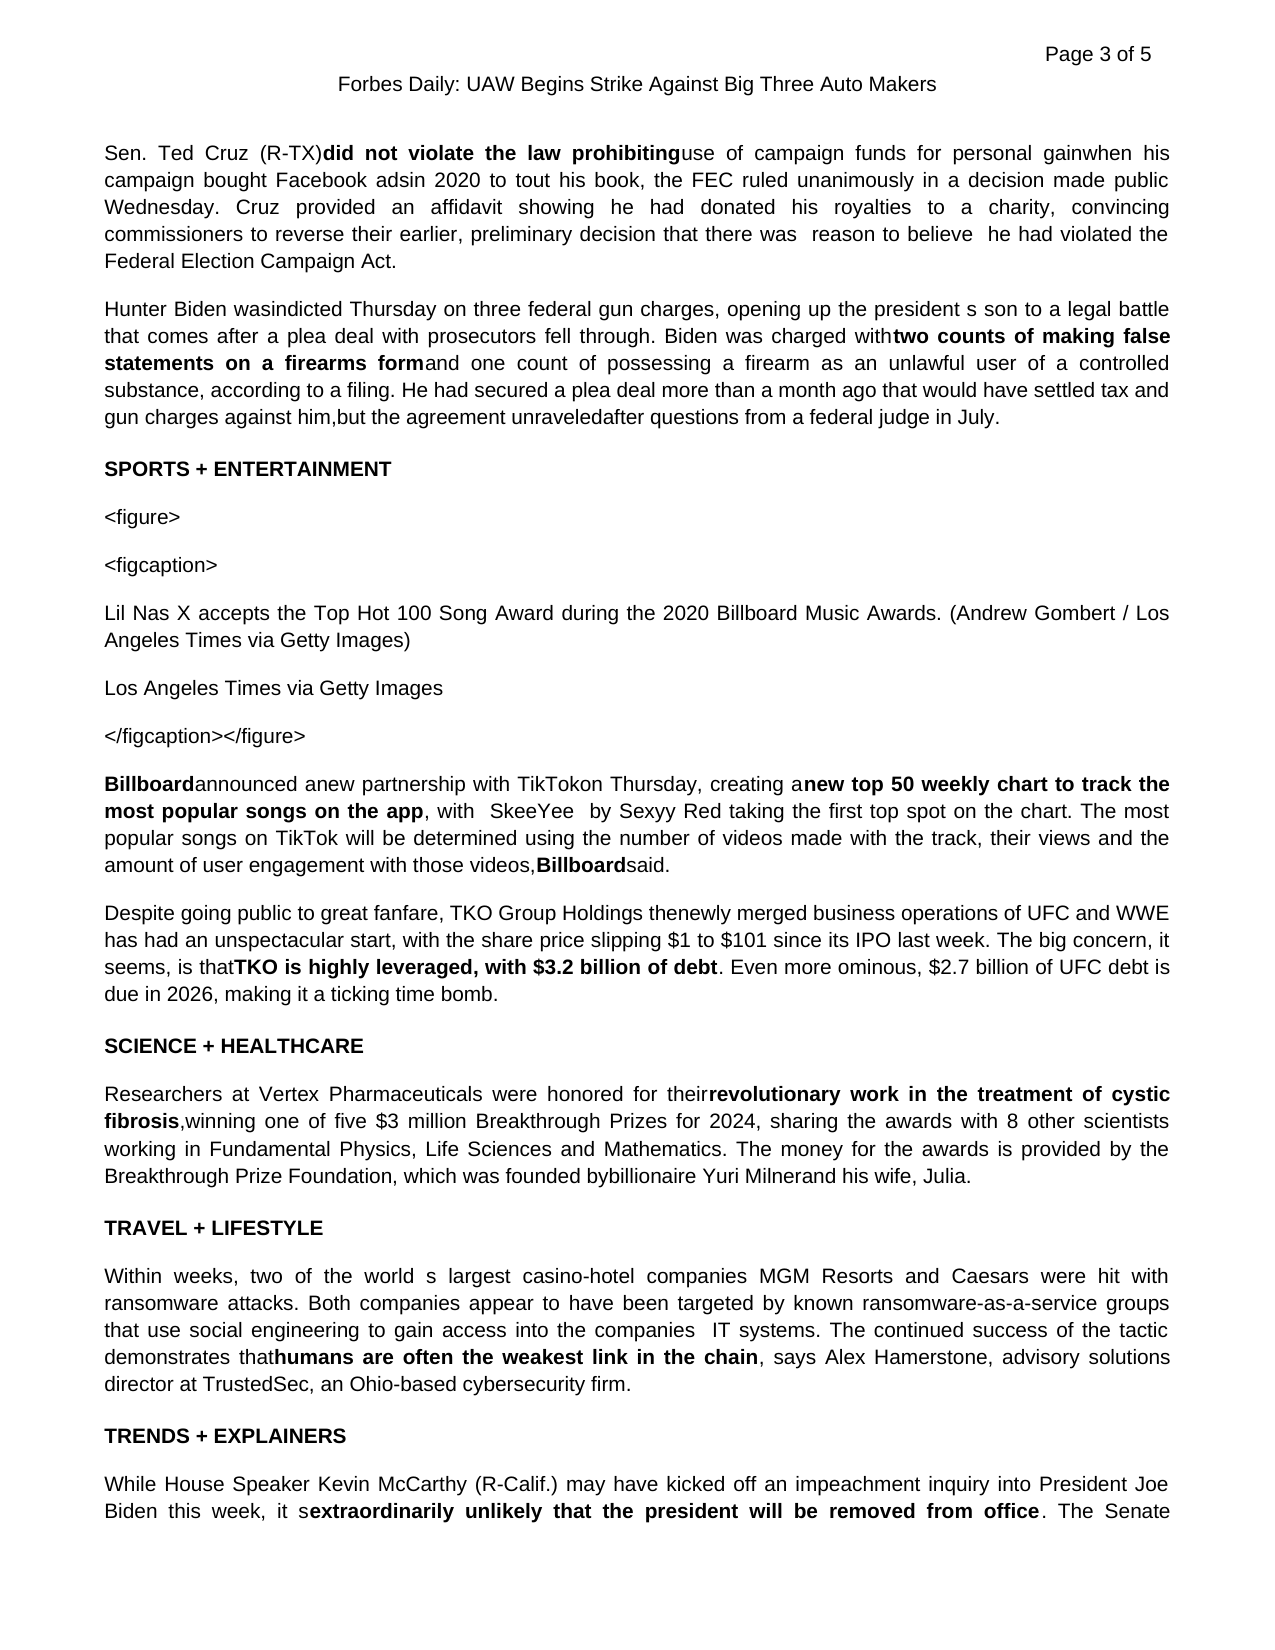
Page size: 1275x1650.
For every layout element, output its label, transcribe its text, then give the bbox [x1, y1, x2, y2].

text <figure> [104, 502, 1171, 529]
text Los Angeles Times via Getty Images [104, 673, 1171, 700]
text SCIENCE + HEALTHCARE [104, 1031, 1171, 1058]
text SPORTS + ENTERTAINMENT [104, 454, 1171, 481]
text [104, 1469, 1171, 1523]
text Hunter Biden wasindicted Thursday on three federal gun charges, opening up the president s son to a legal battle that comes after a plea deal with prosecutors fell through. Biden was charged withtwo counts of making false statements on a firearms formand one count of possessing a firearm as an unlawful user of a controlled substance, according to a filing. He had secured a plea deal more than a month ago that would have settled tax and gun charges against him,but the agreement unraveledafter questions from a federal judge in July. [104, 294, 1171, 429]
text </figcaption></figure> [104, 721, 1171, 748]
text TRAVEL + LIFESTYLE [104, 1212, 1171, 1239]
text TRENDS + EXPLAINERS [104, 1421, 1171, 1448]
text Sen. Ted Cruz (R-TX)did not violate the law prohibitinguse of campaign funds for personal gainwhen his campaign bought Facebook adsin 2020 to tout his book, the FEC ruled unanimously in a decision made public Wednesday. Cruz provided an affidavit showing he had donated his royalties to a charity, convincing commissioners to reverse their earlier, preliminary decision that there was reason to believe he had violated the Federal Election Campaign Act. [104, 137, 1171, 273]
text Lil Nas X accepts the Top Hot 100 Song Award during the 2020 Billboard Music Awards. (Andrew Gombert / Los Angeles Times via Getty Images) [104, 598, 1171, 652]
text Researchers at Vertex Pharmaceuticals were honored for theirrevolutionary work in the treatment of cystic fibrosis,winning one of five $3 million Breakthrough Prizes for 2024, sharing the awards with 8 other scientists working in Fundamental Physics, Life Sciences and Mathematics. The money for the awards is provided by the Breakthrough Prize Foundation, which was founded bybillionaire Yuri Milnerand his wife, Julia. [104, 1079, 1171, 1187]
text Despite going public to great fanfare, TKO Group Holdings thenewly merged business operations of UFC and WWE has had an unspectacular start, with the share price slipping $1 to $101 since its IPO last week. The big concern, it seems, is thatTKO is highly leveraged, with $3.2 billion of debt. Even more ominous, $2.7 billion of UFC debt is due in 2026, making it a ticking time bomb. [104, 898, 1171, 1006]
text Billboardannounced anew partnership with TikTokon Thursday, creating anew top 50 weekly chart to track the most popular songs on the app, with SkeeYee by Sexyy Red taking the first top spot on the chart. The most popular songs on TikTok will be determined using the number of videos made with the track, their views and the amount of user engagement with those videos,Billboardsaid. [104, 769, 1171, 877]
text <figcaption> [104, 550, 1171, 577]
text Within weeks, two of the world s largest casino-hotel companies MGM Resorts and Caesars were hit with ransomware attacks. Both companies appear to have been targeted by known ransomware-as-a-service groups that use social engineering to gain access into the companies IT systems. The continued success of the tactic demonstrates thathumans are often the weakest link in the chain, says Alex Hamerstone, advisory solutions director at TrustedSec, an Ohio-based cybersecurity firm. [104, 1260, 1171, 1396]
